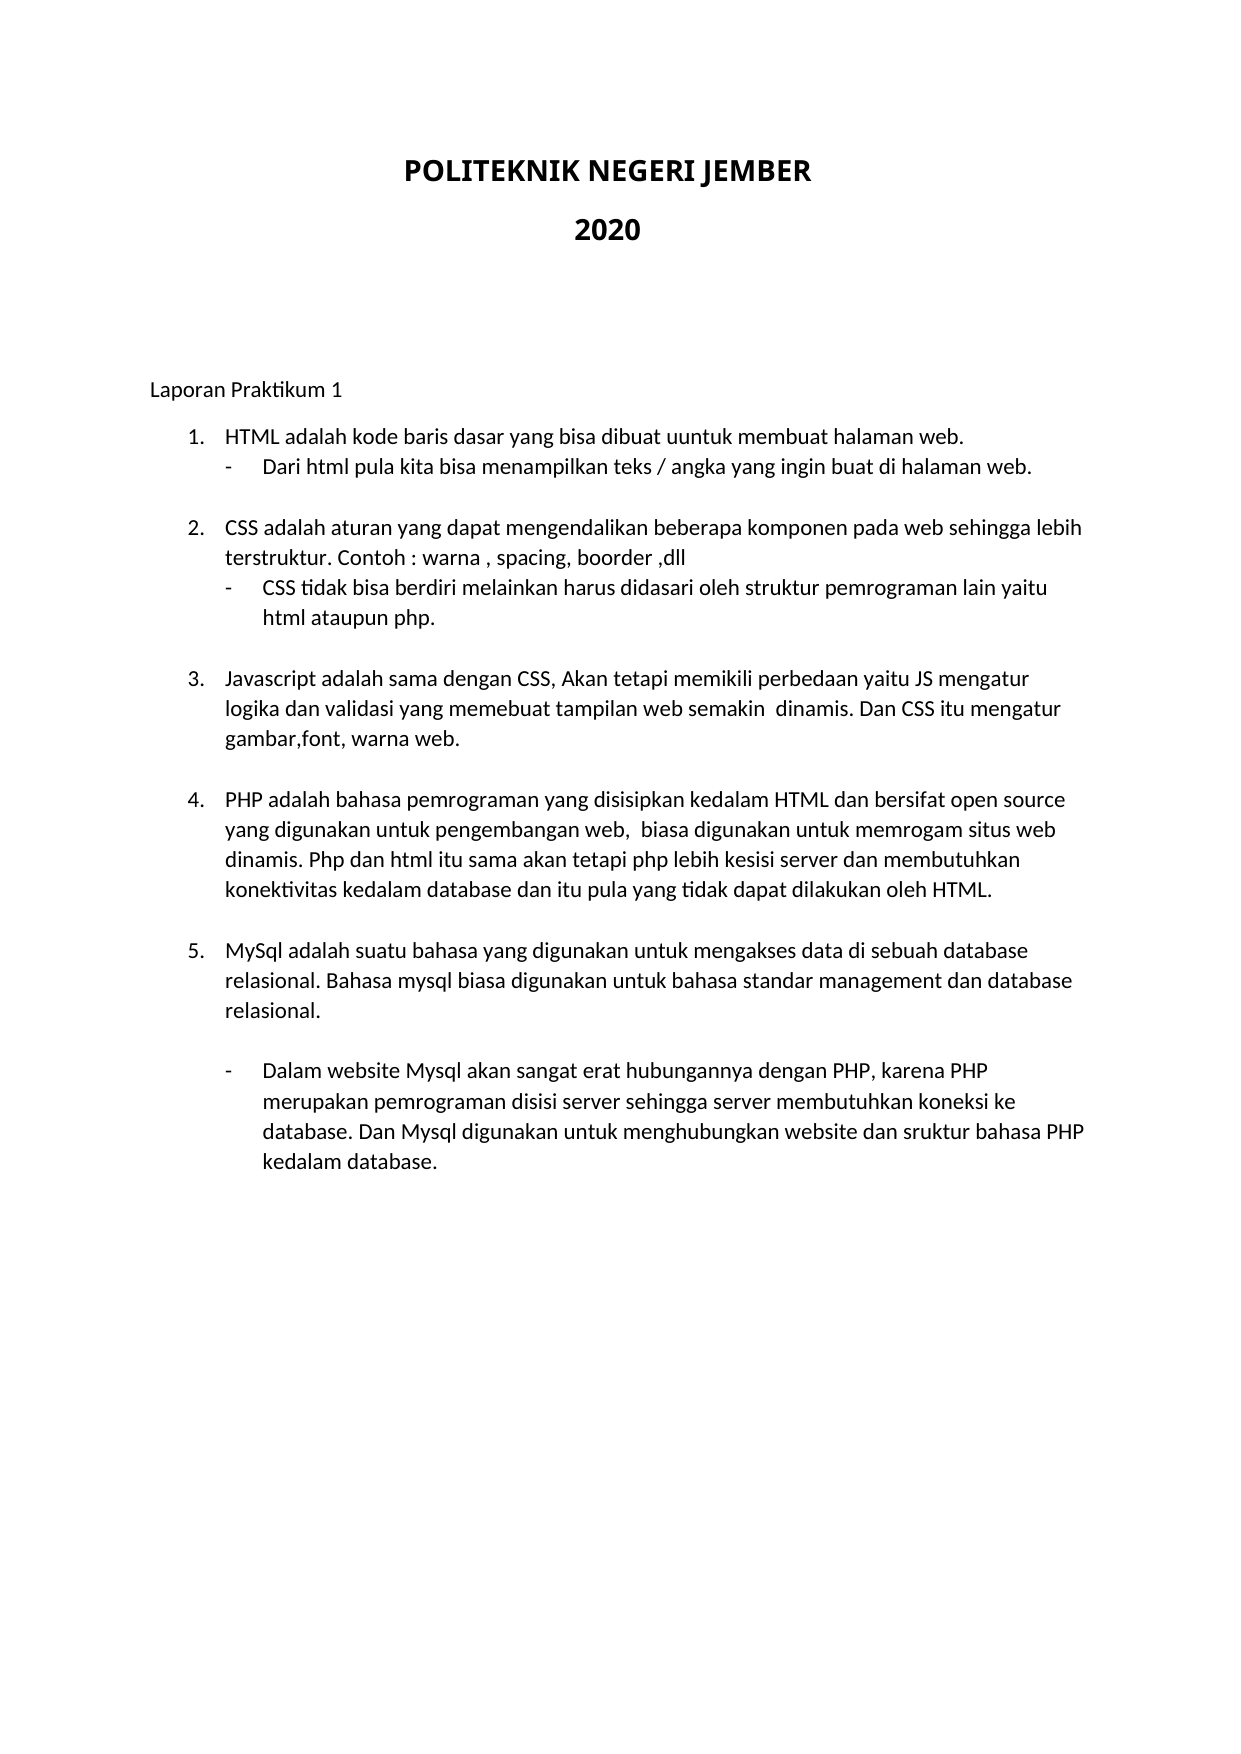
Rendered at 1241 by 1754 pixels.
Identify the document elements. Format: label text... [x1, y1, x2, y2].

text POLITEKNIK NEGERI JEMBER [347, 150, 867, 190]
list HTML adalah kode baris dasar yang bisa dibuat uuntuk membuat halaman web. [187, 422, 1090, 450]
list Dari html pula kita bisa menampilkan teks / angka yang ingin buat di halaman web. [225, 452, 1090, 480]
list MySql adalah suatu bahasa yang digunakan untuk mengakses data di sebuah database relasional. Bahasa mysql biasa digunakan untuk bahasa standar management dan database relasional. [187, 936, 1090, 1024]
list PHP adalah bahasa pemrograman yang disisipkan kedalam HTML dan bersifat open source yang digunakan untuk pengembangan web, biasa digunakan untuk memrogam situs web dinamis. Php dan html itu sama akan tetapi php lebih kesisi server dan membutuhkan konektivitas kedalam database dan itu pula yang tidak dapat dilakukan oleh HTML. [187, 785, 1090, 903]
text 2020 [347, 209, 867, 249]
list Dalam website Mysql akan sangat erat hubungannya dengan PHP, karena PHP merupakan pemrograman disisi server sehingga server membutuhkan koneksi ke database. Dan Mysql digunakan untuk menghubungkan website dan sruktur bahasa PHP kedalam database. [225, 1057, 1090, 1175]
list Javascript adalah sama dengan CSS, Akan tetapi memikili perbedaan yaitu JS mengatur logika dan validasi yang memebuat tampilan web semakin dinamis. Dan CSS itu mengatur gambar,font, warna web. [187, 664, 1090, 752]
text Laporan Praktikum 1 [150, 375, 1090, 403]
list CSS tidak bisa berdiri melainkan harus didasari oleh struktur pemrograman lain yaitu html ataupun php. [225, 573, 1090, 631]
list CSS adalah aturan yang dapat mengendalikan beberapa komponen pada web sehingga lebih terstruktur. Contoh : warna , spacing, boorder ,dll [187, 513, 1090, 571]
